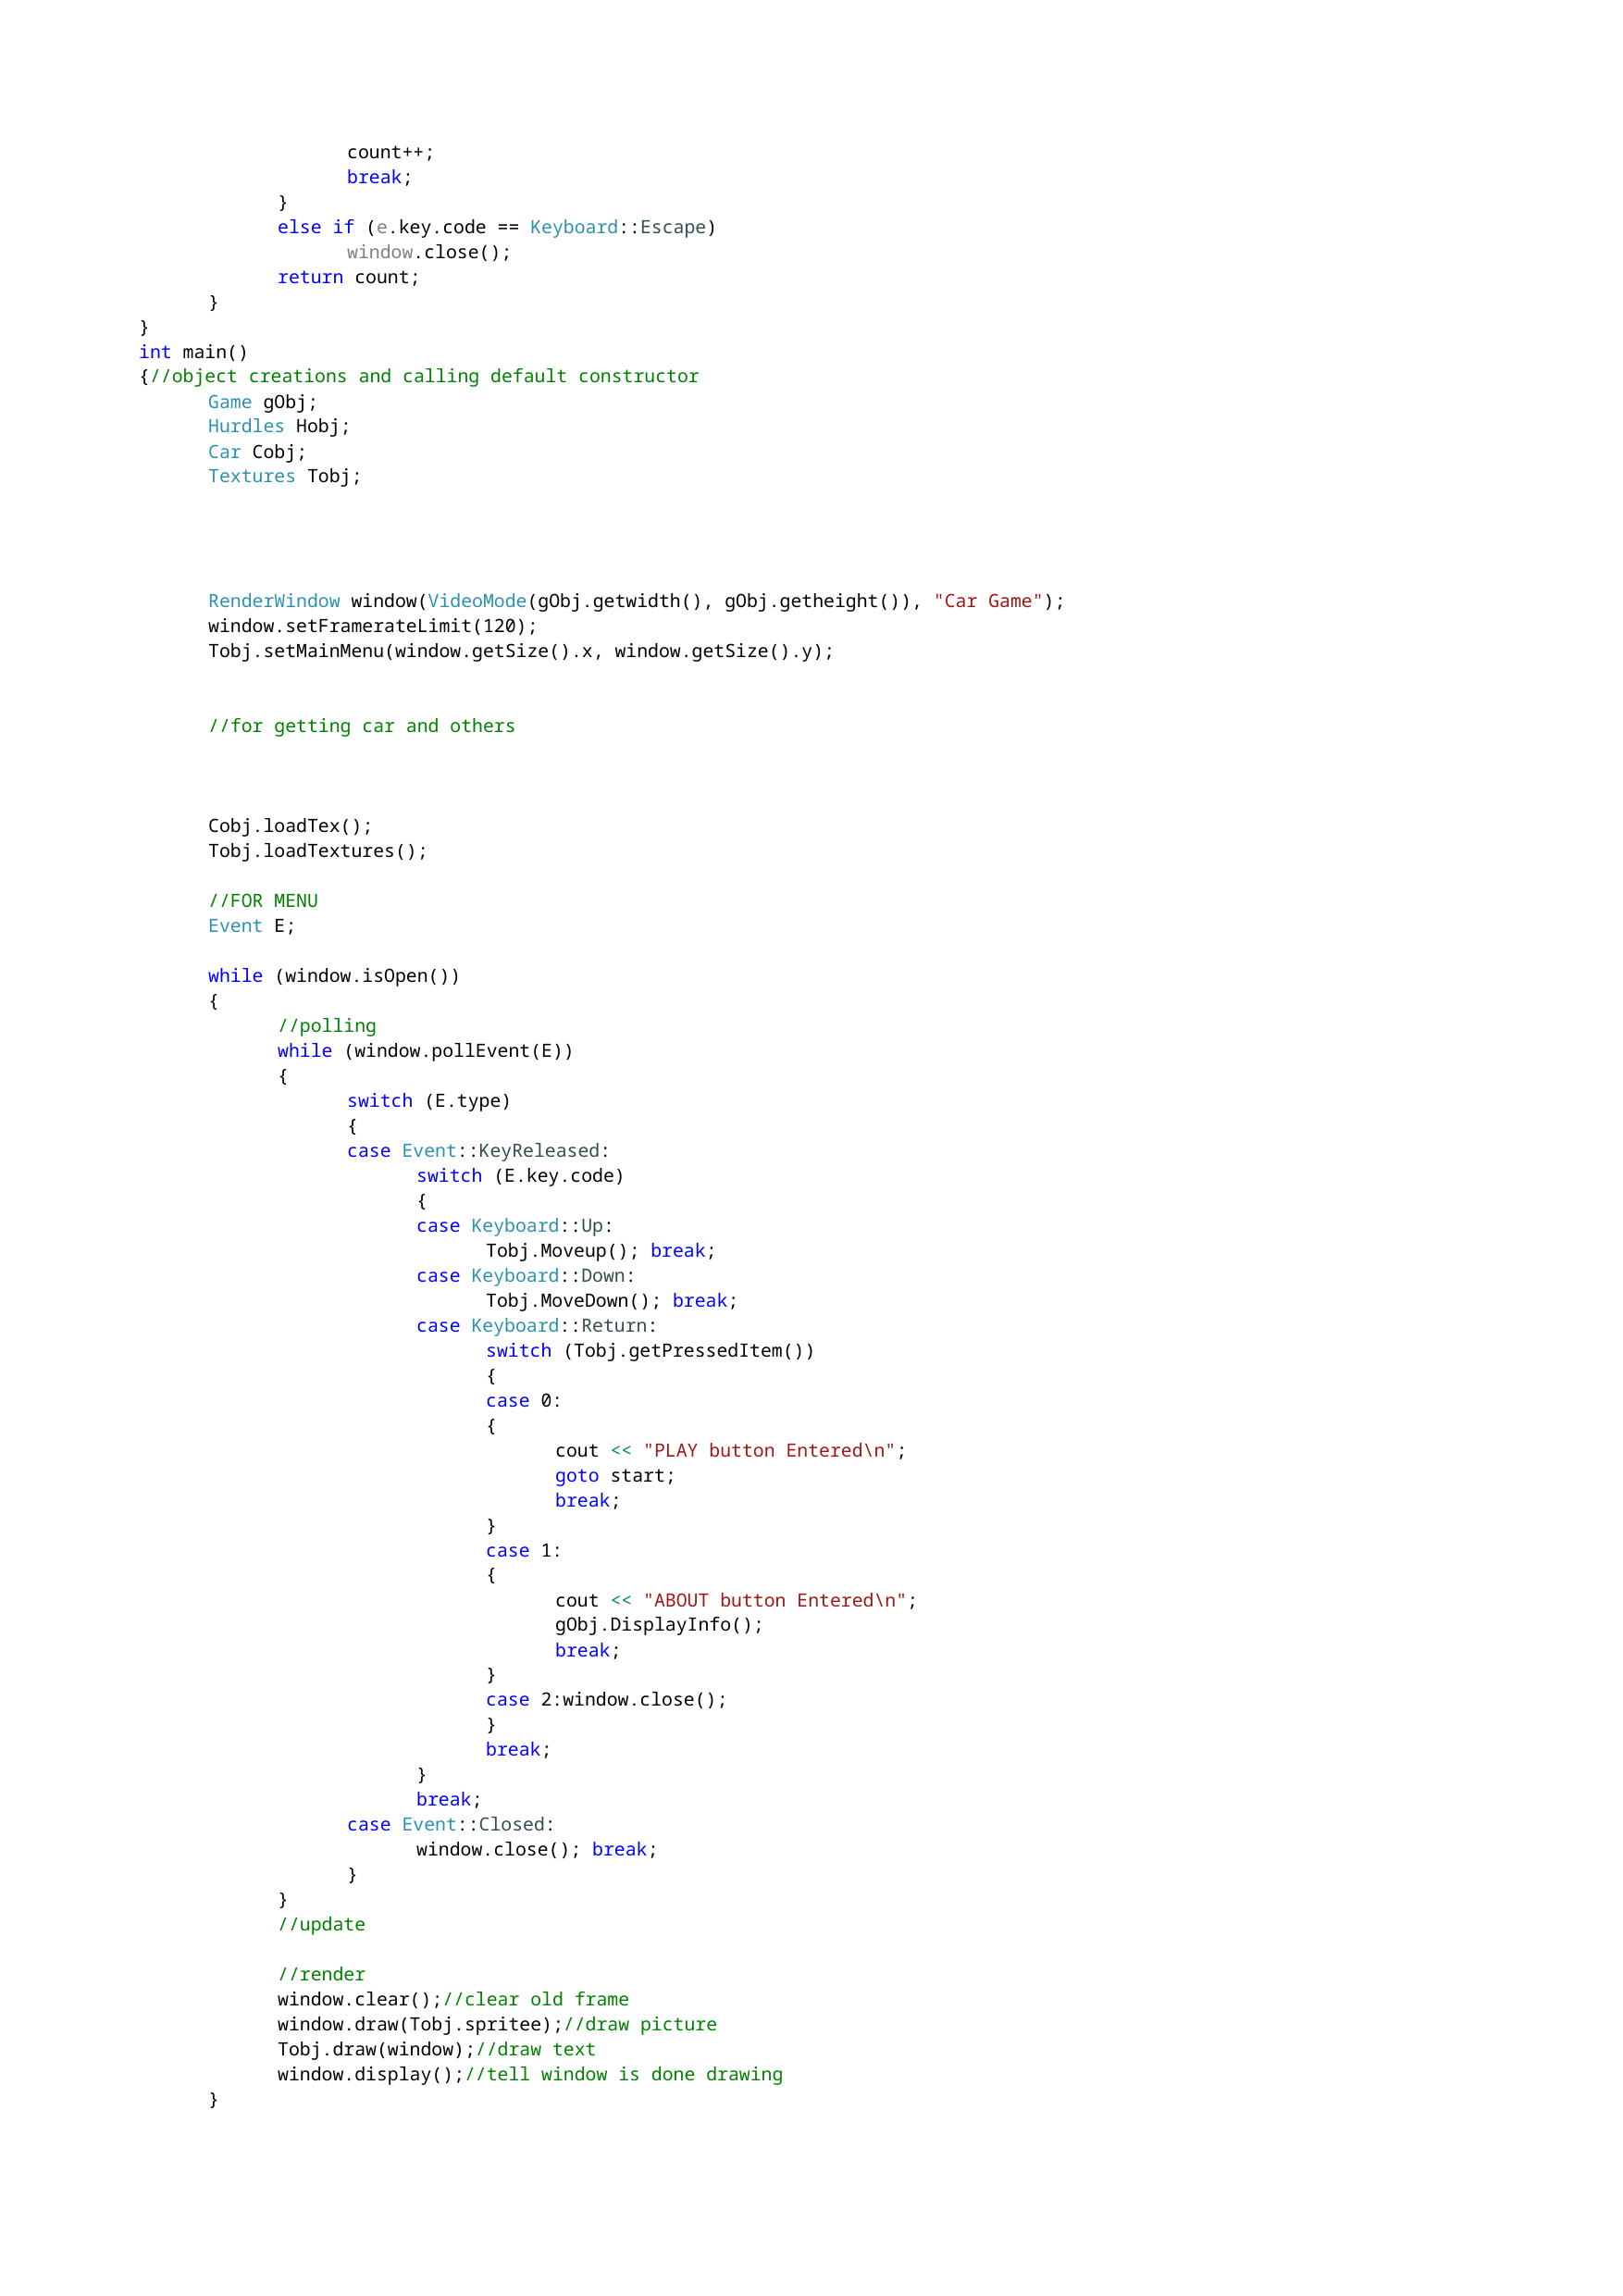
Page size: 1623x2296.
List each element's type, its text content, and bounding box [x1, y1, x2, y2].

text {//object creations and calling default constructor [139, 364, 1484, 389]
text //polling [139, 1012, 1484, 1037]
text Tobj.Moveup(); break; [139, 1237, 1484, 1262]
text Tobj.MoveDown(); break; [139, 1287, 1484, 1312]
text break; [139, 1787, 1484, 1812]
text //update [139, 1912, 1484, 1936]
text window.draw(Tobj.spritee);//draw picture [139, 2011, 1484, 2036]
text case Keyboard::Up: [139, 1212, 1484, 1237]
text return count; [139, 264, 1484, 289]
text Game gObj; [139, 389, 1484, 414]
text else if (e.key.code == Keyboard::Escape) [139, 214, 1484, 239]
text Hurdles Hobj; [139, 414, 1484, 439]
text { [139, 1112, 1484, 1137]
text } [139, 1712, 1484, 1737]
text gObj.DisplayInfo(); [139, 1612, 1484, 1637]
text } [139, 1512, 1484, 1537]
text { [139, 1362, 1484, 1387]
text break; [139, 1737, 1484, 1762]
text //for getting car and others [139, 714, 1484, 738]
text window.close(); [139, 239, 1484, 264]
text switch (E.key.code) [139, 1162, 1484, 1187]
text Tobj.draw(window);//draw text [139, 2036, 1484, 2061]
text } [139, 314, 1484, 339]
text break; [139, 1637, 1484, 1662]
text count++; [139, 139, 1484, 164]
text goto start; [139, 1462, 1484, 1487]
text Event E; [139, 912, 1484, 937]
text } [139, 1862, 1484, 1886]
text Car Cobj; [139, 439, 1484, 464]
text Tobj.setMainMenu(window.getSize().x, window.getSize().y); [139, 638, 1484, 664]
text case Event::Closed: [139, 1812, 1484, 1836]
text break; [139, 1487, 1484, 1512]
text switch (Tobj.getPressedItem()) [139, 1337, 1484, 1362]
text while (window.pollEvent(E)) [139, 1037, 1484, 1062]
text case Event::KeyReleased: [139, 1137, 1484, 1162]
text case 2:window.close(); [139, 1687, 1484, 1712]
text //FOR MENU [139, 887, 1484, 912]
text case Keyboard::Return: [139, 1312, 1484, 1337]
text { [139, 1562, 1484, 1587]
text window.clear();//clear old frame [139, 1986, 1484, 2011]
text Textures Tobj; [139, 464, 1484, 489]
text { [139, 1062, 1484, 1087]
text } [139, 1662, 1484, 1687]
text //render [139, 1961, 1484, 1986]
text { [139, 1412, 1484, 1437]
text } [139, 2086, 1484, 2111]
text case Keyboard::Down: [139, 1262, 1484, 1287]
text switch (E.type) [139, 1087, 1484, 1112]
text Cobj.loadTex(); [139, 813, 1484, 838]
text while (window.isOpen()) [139, 962, 1484, 987]
text window.close(); break; [139, 1836, 1484, 1862]
text cout << "PLAY button Entered\n"; [139, 1437, 1484, 1462]
text { [139, 1187, 1484, 1212]
text case 0: [139, 1387, 1484, 1412]
text } [139, 1762, 1484, 1787]
text } [139, 289, 1484, 314]
text } [139, 189, 1484, 214]
text { [139, 987, 1484, 1012]
text Tobj.loadTextures(); [139, 838, 1484, 863]
text window.setFramerateLimit(120); [139, 614, 1484, 638]
text window.display();//tell window is done drawing [139, 2061, 1484, 2086]
text break; [139, 164, 1484, 189]
text RenderWindow window(VideoMode(gObj.getwidth(), gObj.getheight()), "Car Game"); [139, 589, 1484, 614]
text int main() [139, 339, 1484, 364]
text } [139, 1886, 1484, 1912]
text cout << "ABOUT button Entered\n"; [139, 1587, 1484, 1612]
text case 1: [139, 1537, 1484, 1562]
